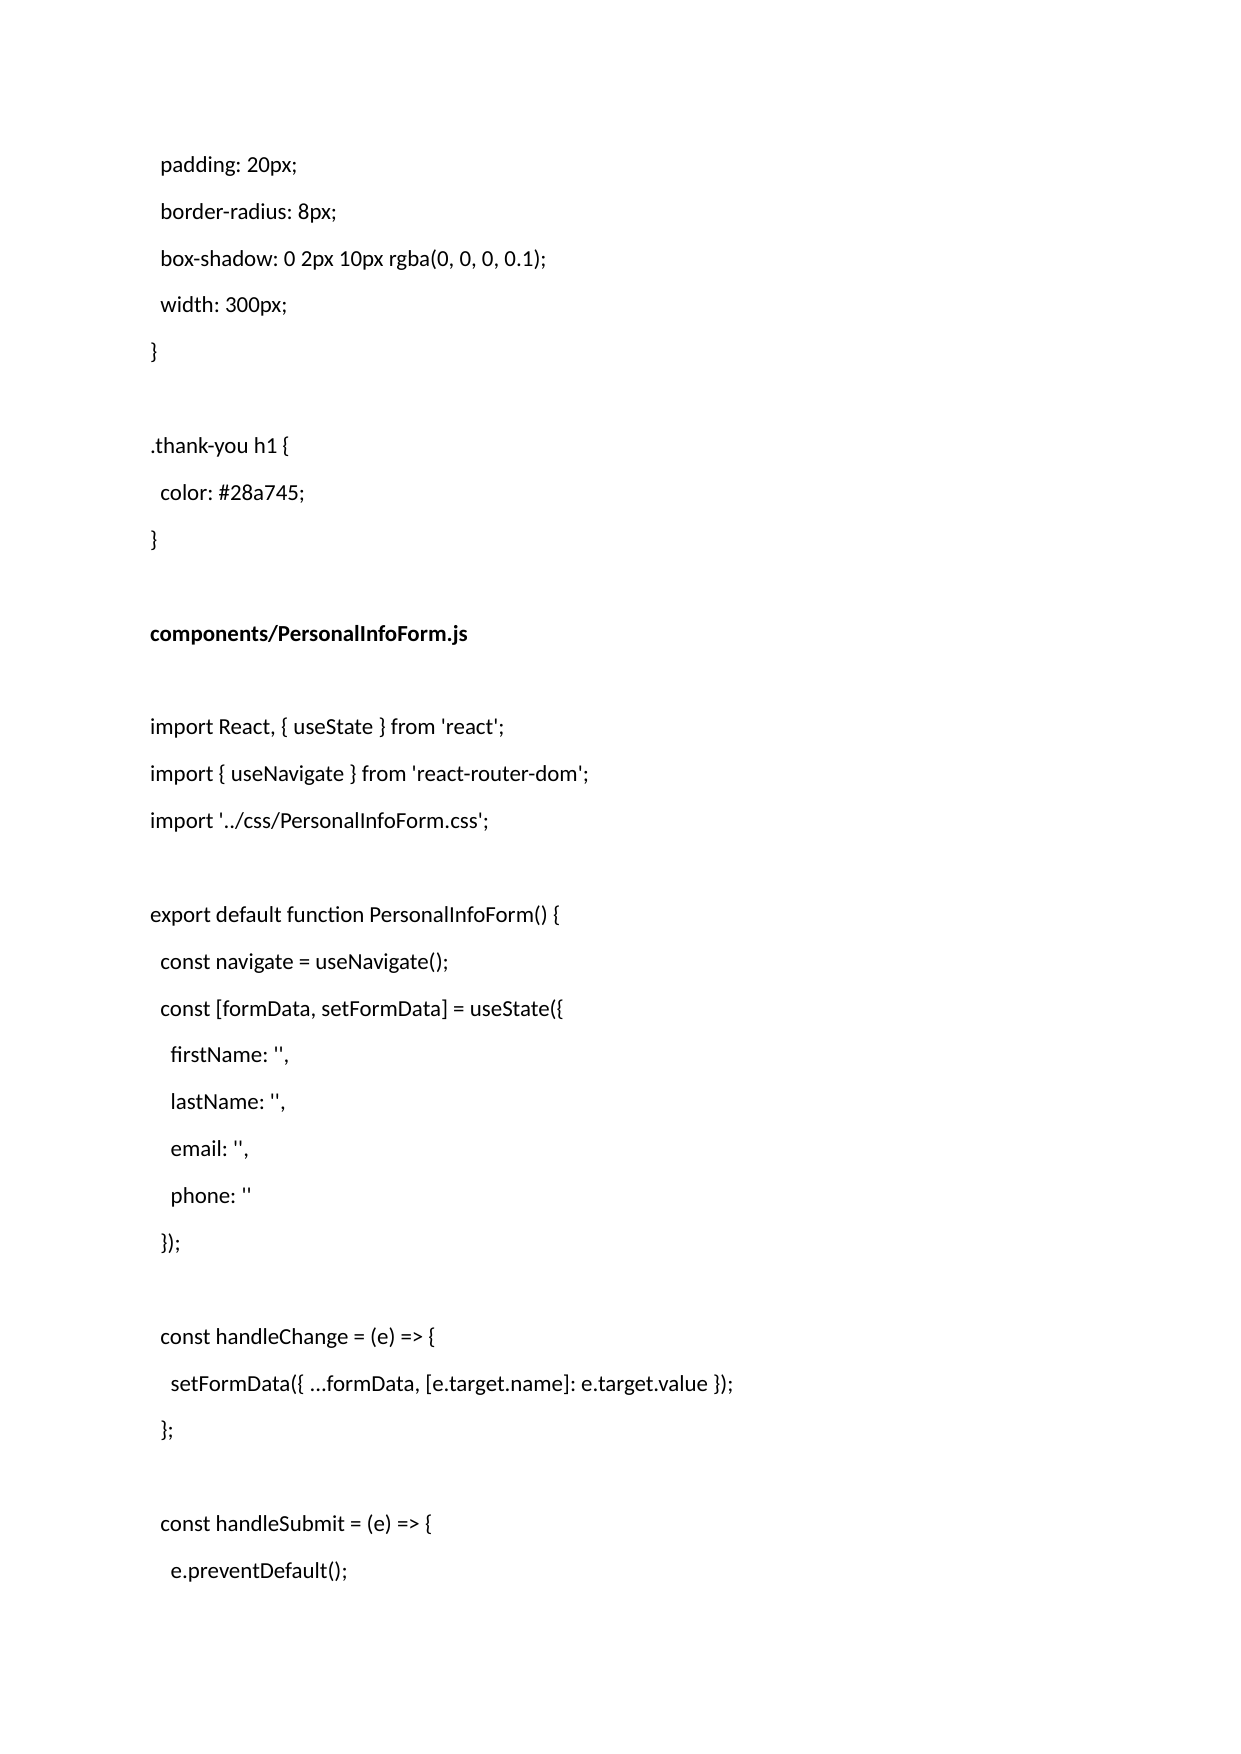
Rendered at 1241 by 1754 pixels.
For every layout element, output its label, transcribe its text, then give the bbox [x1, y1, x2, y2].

text const handleSubmit = (e) => { [150, 1509, 1090, 1537]
text }); [150, 1228, 1090, 1256]
text const [formData, setFormData] = useState({ [150, 994, 1090, 1022]
text e.preventDefault(); [150, 1556, 1090, 1584]
text setFormData({ ...formData, [e.target.name]: e.target.value }); [150, 1369, 1090, 1397]
text } [150, 525, 1090, 553]
text .thank-you h1 { [150, 431, 1090, 459]
text import '../css/PersonalInfoForm.css'; [150, 806, 1090, 834]
text components/PersonalInfoForm.js [150, 619, 1090, 647]
text firstName: '', [150, 1041, 1090, 1069]
text box-shadow: 0 2px 10px rgba(0, 0, 0, 0.1); [150, 244, 1090, 272]
text import { useNavigate } from 'react-router-dom'; [150, 759, 1090, 787]
text phone: '' [150, 1181, 1090, 1209]
text import React, { useState } from 'react'; [150, 712, 1090, 741]
text padding: 20px; [150, 150, 1090, 178]
text }; [150, 1416, 1090, 1444]
text border-radius: 8px; [150, 197, 1090, 225]
text const navigate = useNavigate(); [150, 947, 1090, 975]
text lastName: '', [150, 1087, 1090, 1116]
text width: 300px; [150, 291, 1090, 319]
text email: '', [150, 1134, 1090, 1162]
text const handleChange = (e) => { [150, 1322, 1090, 1350]
text color: #28a745; [150, 478, 1090, 506]
text export default function PersonalInfoForm() { [150, 900, 1090, 928]
text } [150, 337, 1090, 366]
